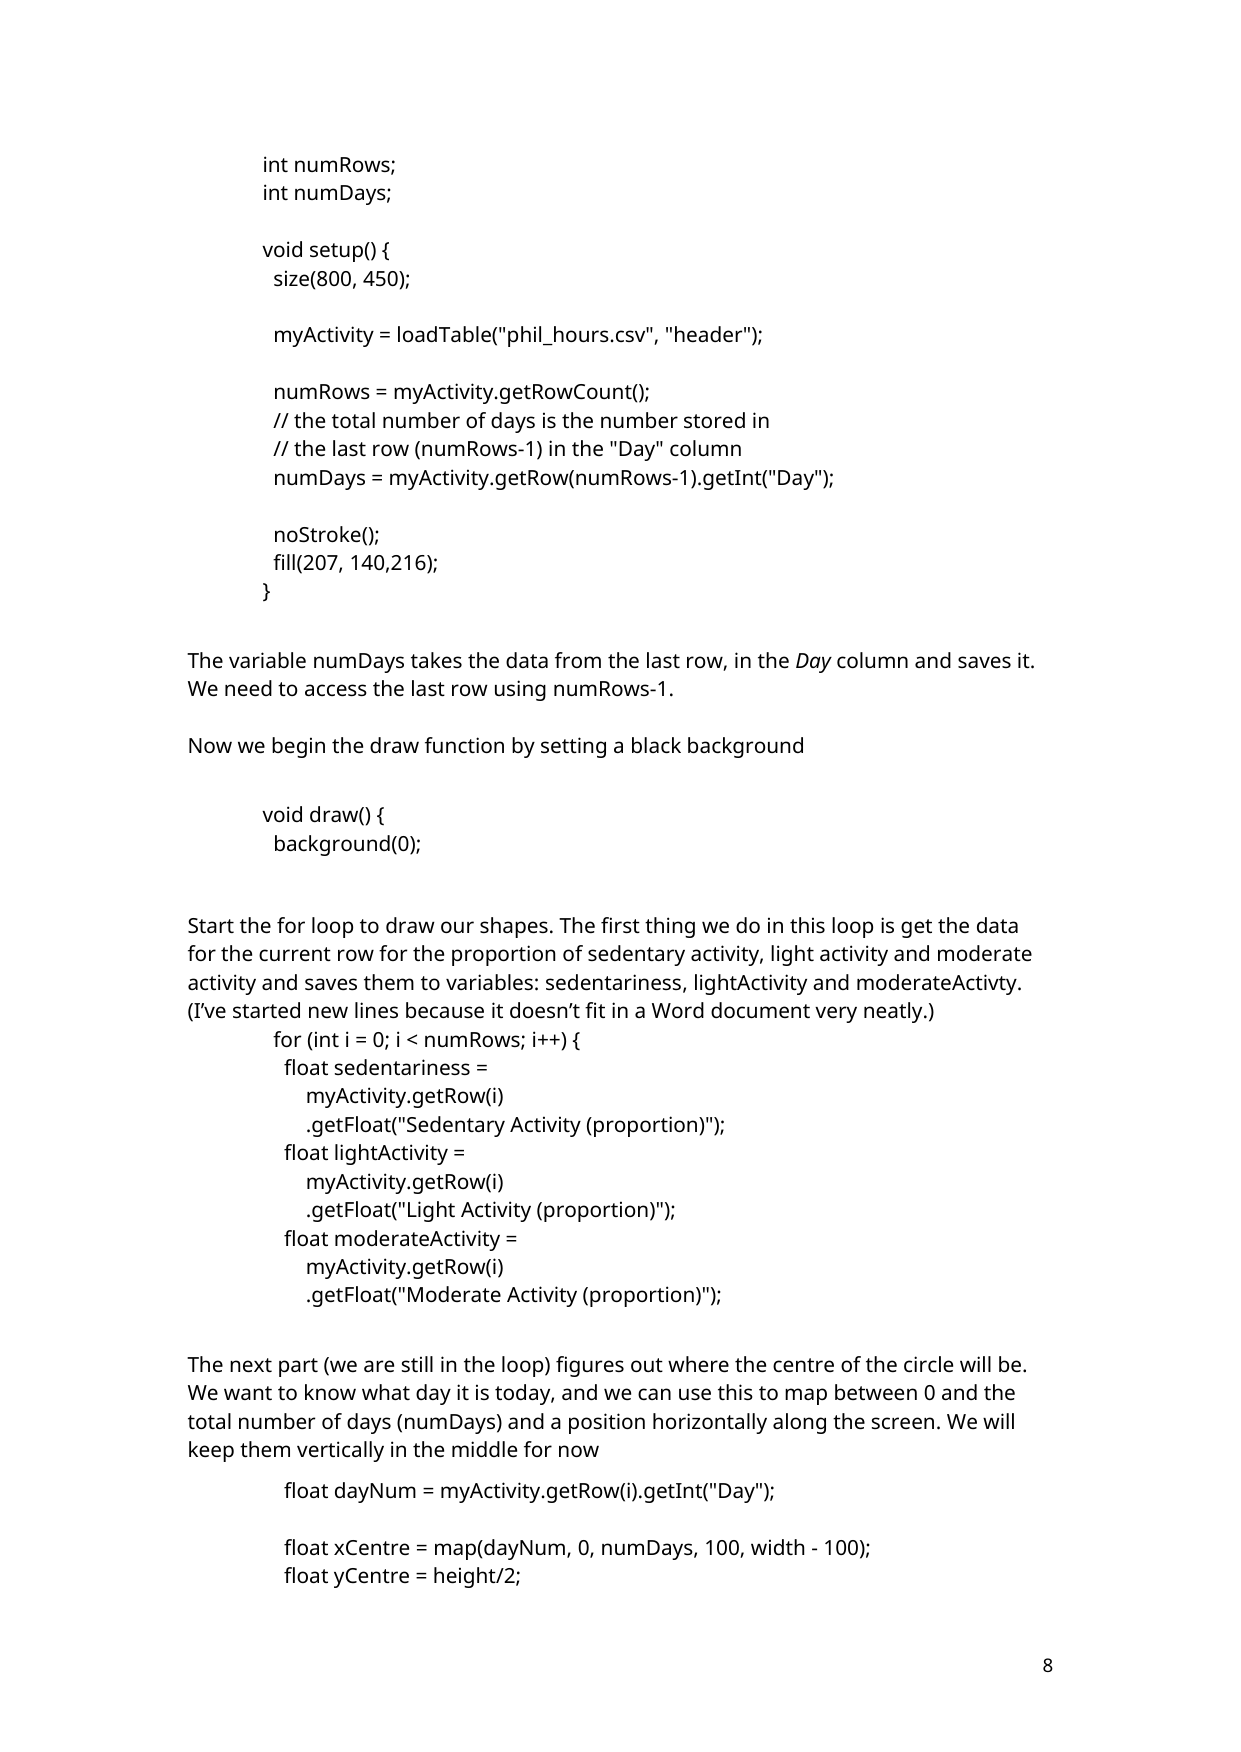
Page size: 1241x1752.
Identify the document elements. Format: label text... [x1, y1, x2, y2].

text int numDays; [262, 178, 1053, 207]
text float moderateActivity = myActivity.getRow(i) .getFloat("Moderate Activity (proportion)"); [262, 1224, 1053, 1309]
text } [262, 577, 1053, 605]
text myActivity = loadTable("phil_hours.csv", "header"); [262, 321, 1053, 349]
text noStroke(); [262, 520, 1053, 548]
text void draw() { [262, 801, 1053, 829]
text float lightActivity = myActivity.getRow(i) .getFloat("Light Activity (proportion)"); [262, 1138, 1053, 1224]
text numRows = myActivity.getRowCount(); [262, 377, 1053, 406]
text for (int i = 0; i < numRows; i++) { [262, 1025, 1053, 1053]
text Now we begin the draw function by setting a black background [187, 731, 1053, 760]
text fill(207, 140,216); [262, 548, 1053, 577]
text Start the for loop to draw our shapes. The first thing we do in this loop is get the data for the current row for the proportion of sedentary activity, light activity and moderate activity and saves them to variables: sedentariness, lightActivity and moderateActivty. (I’ve started new lines because it doesn’t fit in a Word document very neatly.) [187, 911, 1053, 1025]
text float yCentre = height/2; [262, 1562, 1053, 1590]
text void setup() { [262, 235, 1053, 264]
text int numRows; [262, 150, 1053, 178]
text size(800, 450); [262, 264, 1053, 292]
text float sedentariness = myActivity.getRow(i) .getFloat("Sedentary Activity (proportion)"); [262, 1053, 1053, 1138]
text // the total number of days is the number stored in // the last row (numRows-1) in the "Day" column [262, 406, 1053, 463]
text The variable numDays takes the data from the last row, in the Day column and saves it. We need to access the last row using numRows-1. [187, 646, 1053, 703]
text background(0); [262, 829, 1053, 857]
text The next part (we are still in the loop) figures out where the centre of the circle will be. We want to know what day it is today, and we can use this to map between 0 and the total number of days (numDays) and a position horizontally along the screen. We will keep them vertically in the middle for now [187, 1350, 1053, 1464]
text float dayNum = myActivity.getRow(i).getInt("Day"); [262, 1476, 1053, 1505]
text float xCentre = map(dayNum, 0, numDays, 100, width - 100); [262, 1533, 1053, 1562]
text numDays = myActivity.getRow(numRows-1).getInt("Day"); [262, 463, 1053, 491]
